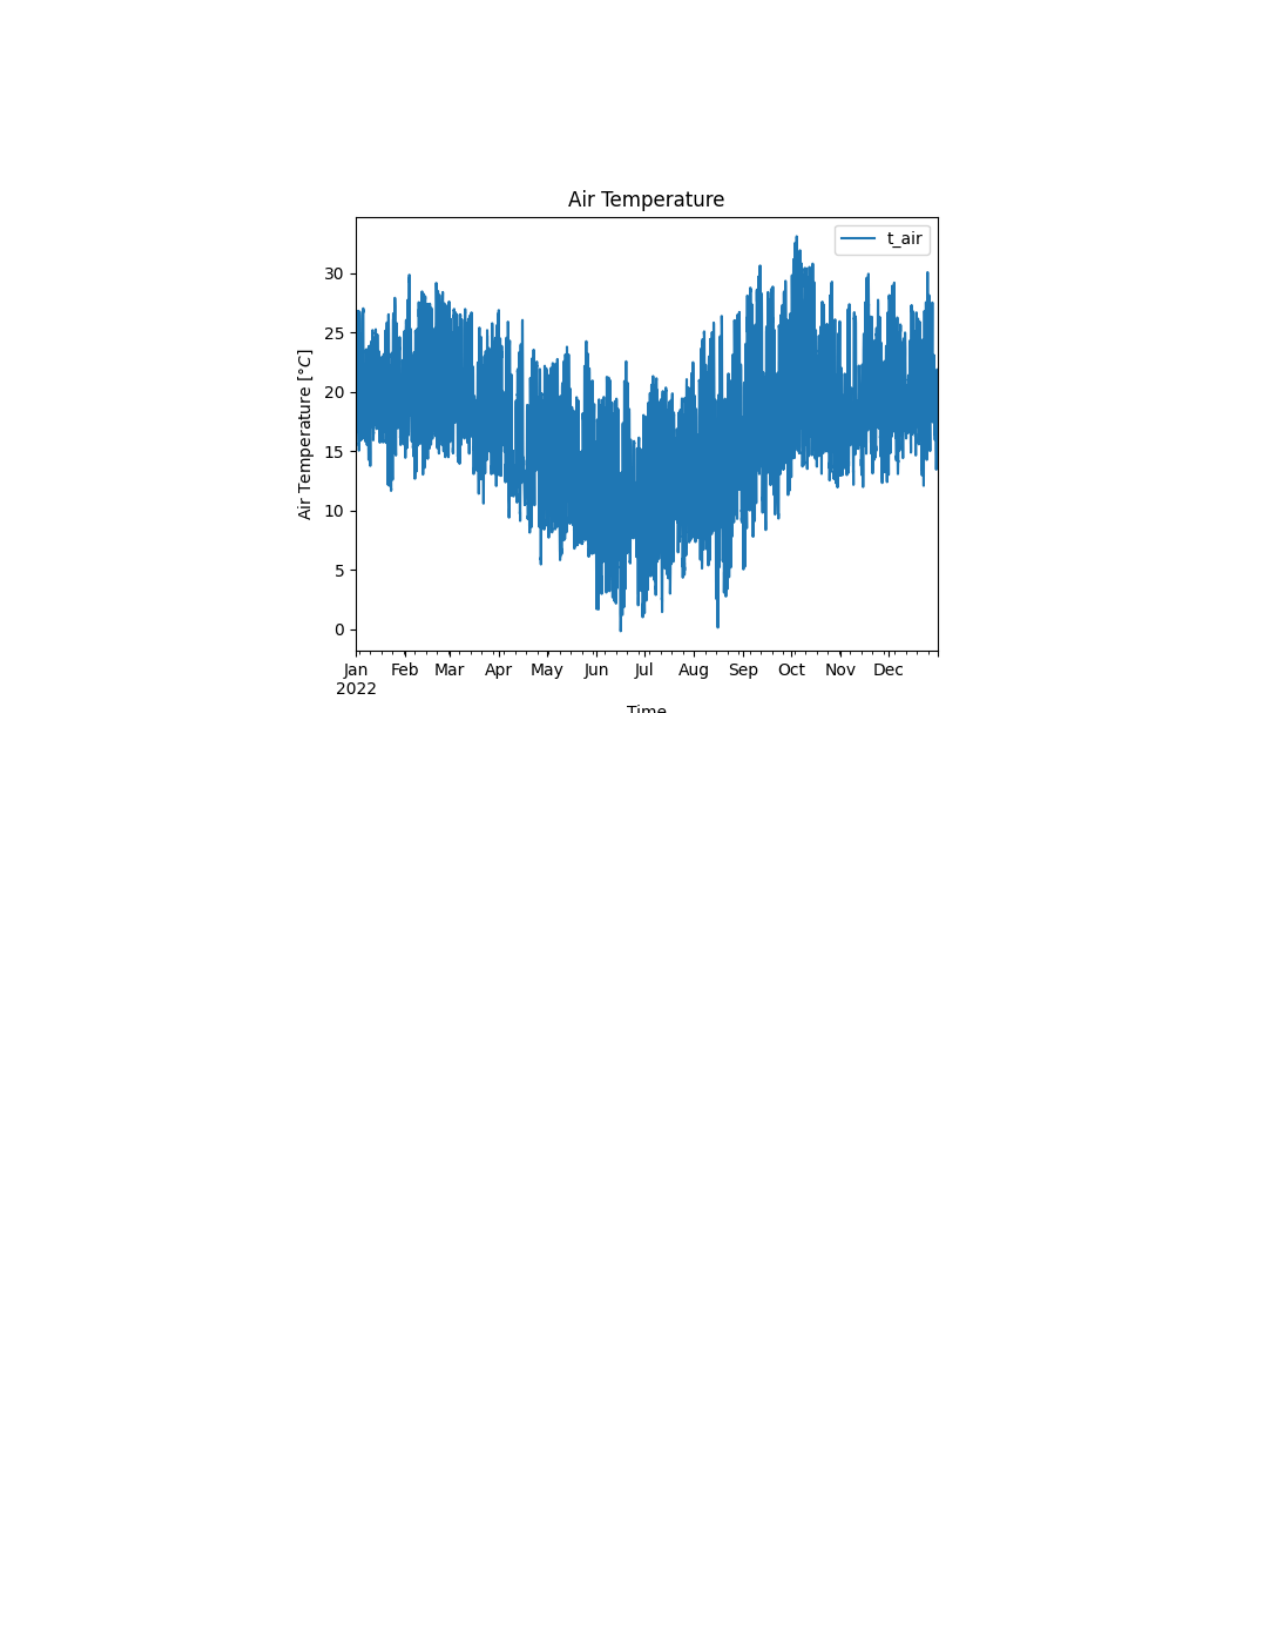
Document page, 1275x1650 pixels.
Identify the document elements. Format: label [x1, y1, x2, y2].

picture [262, 150, 1013, 713]
